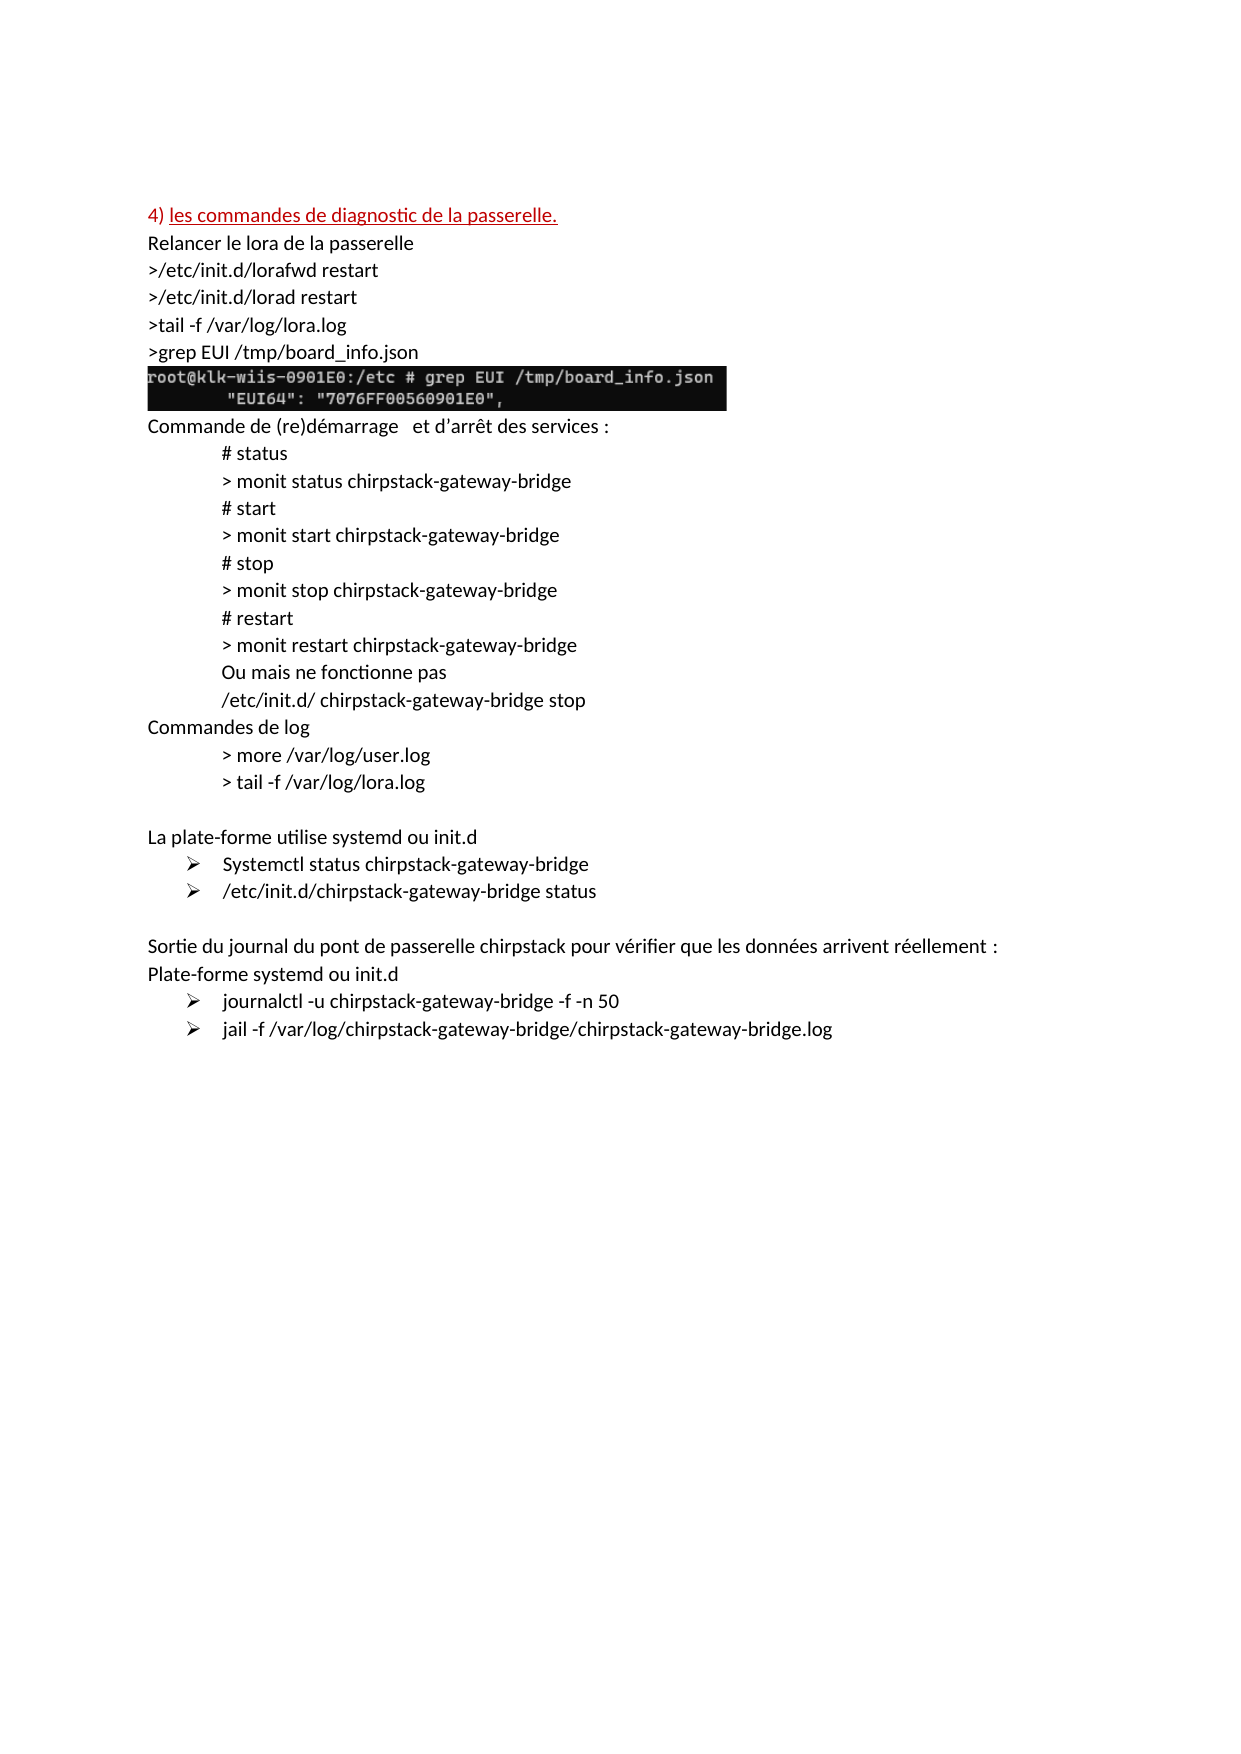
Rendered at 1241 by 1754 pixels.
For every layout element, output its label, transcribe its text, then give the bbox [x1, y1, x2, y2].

list Systemctl status chirpstack-gateway-bridge [185, 851, 1093, 877]
text /etc/init.d/ chirpstack-gateway-bridge stop [148, 687, 1093, 712]
text >grep EUI /tmp/board_info.json [148, 339, 1093, 365]
picture [147, 366, 727, 411]
text > monit stop chirpstack-gateway-bridge [148, 577, 1093, 603]
text # status [148, 440, 1093, 466]
text Ou mais ne fonctionne pas [148, 659, 1093, 685]
list journalctl -u chirpstack-gateway-bridge -f -n 50 [185, 988, 1093, 1014]
text >tail -f /var/log/lora.log [148, 312, 1093, 337]
text Sortie du journal du pont de passerelle chirpstack pour vérifier que les données arrivent réellement : [148, 933, 1093, 959]
text 4) les commandes de diagnostic de la passerelle. [148, 202, 1093, 228]
text Plate-forme systemd ou init.d [148, 961, 1093, 986]
text # restart [148, 605, 1093, 630]
list /etc/init.d/chirpstack-gateway-bridge status [185, 879, 1093, 904]
text Commandes de log [148, 714, 1093, 740]
text Relancer le lora de la passerelle [148, 230, 1093, 255]
text >/etc/init.d/lorad restart [148, 284, 1093, 310]
text > monit restart chirpstack-gateway-bridge [148, 632, 1093, 658]
text >/etc/init.d/lorafwd restart [148, 257, 1093, 283]
list jail -f /var/log/chirpstack-gateway-bridge/chirpstack-gateway-bridge.log [185, 1016, 1093, 1041]
text > more /var/log/user.log [148, 742, 1093, 767]
text > monit start chirpstack-gateway-bridge [148, 523, 1093, 548]
text # start [148, 495, 1093, 521]
text > monit status chirpstack-gateway-bridge [148, 468, 1093, 493]
text Commande de (re)démarrage et d’arrêt des services : [148, 413, 1093, 438]
text # stop [148, 550, 1093, 575]
text La plate-forme utilise systemd ou init.d [148, 824, 1093, 849]
text > tail -f /var/log/lora.log [148, 769, 1093, 794]
